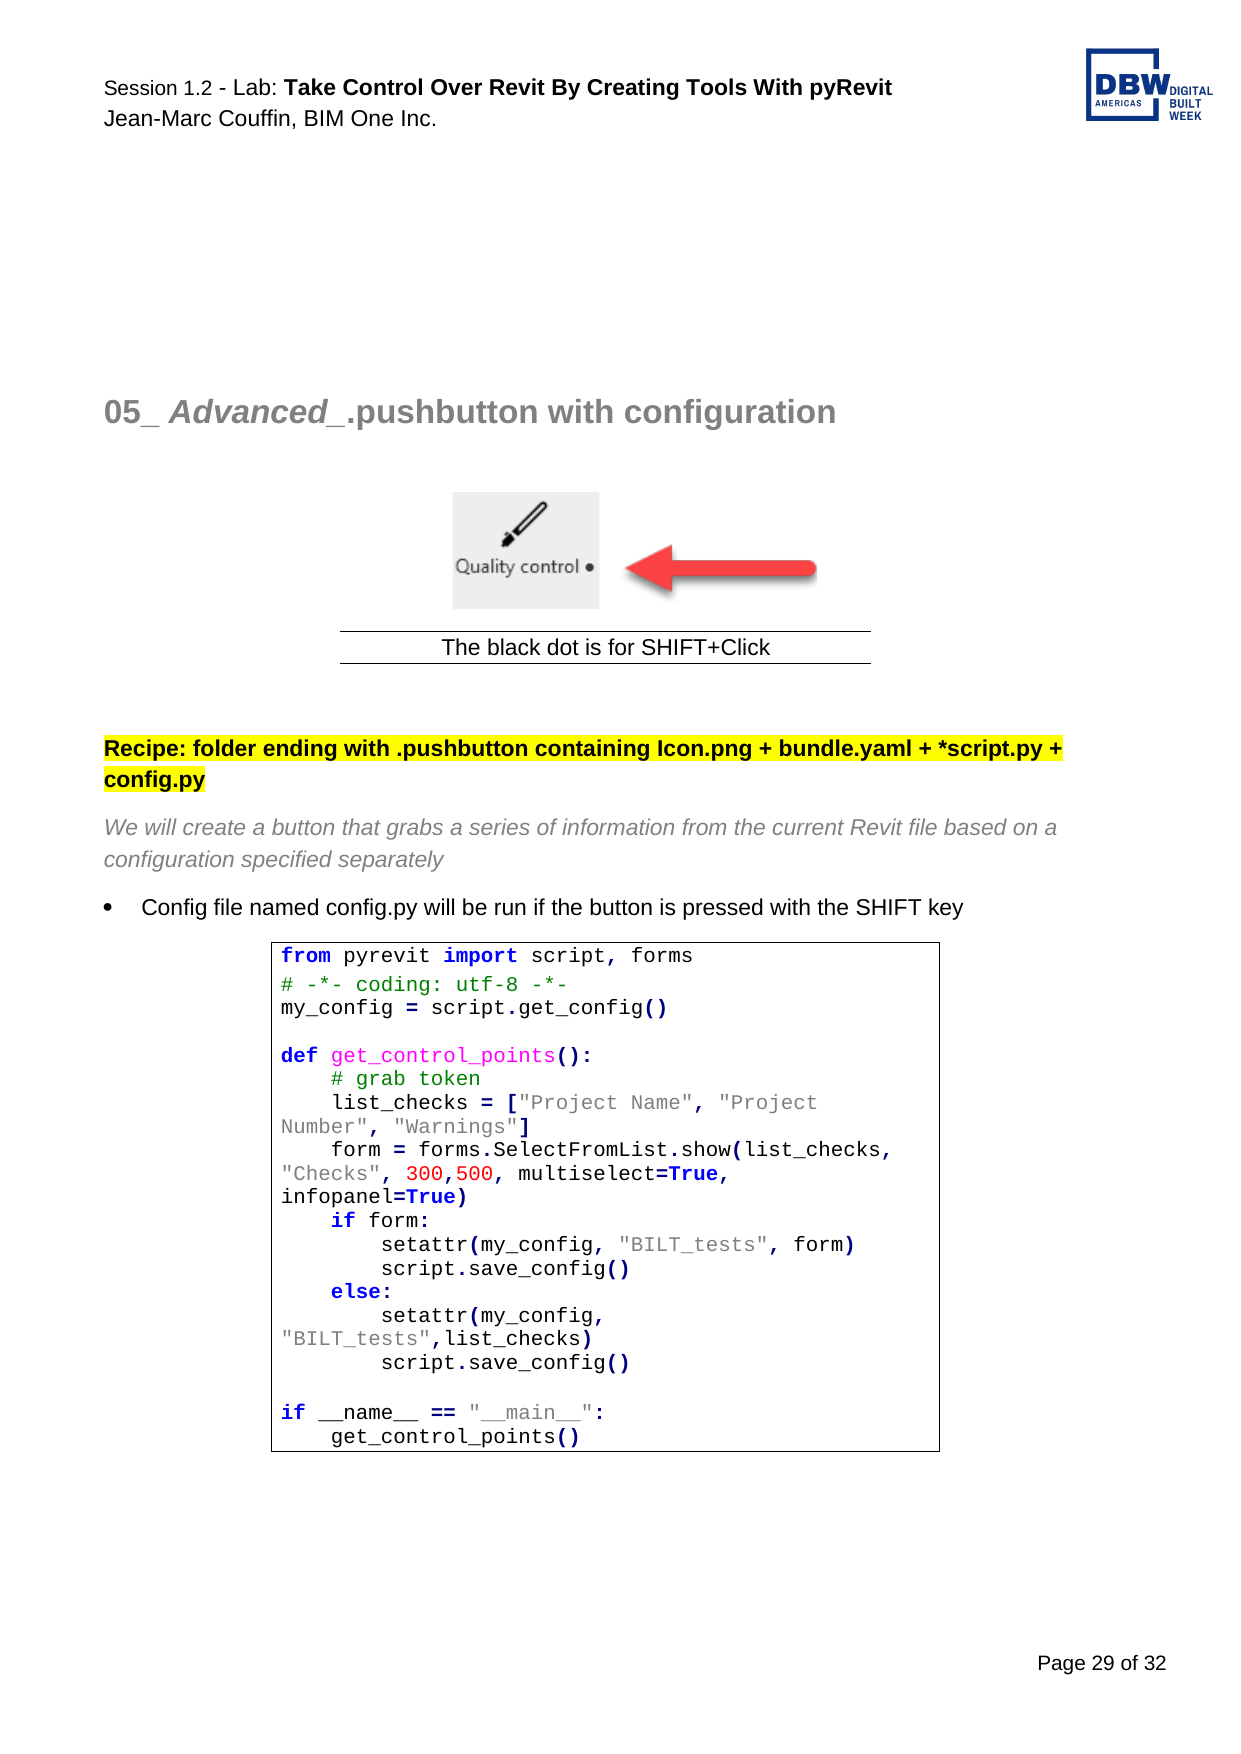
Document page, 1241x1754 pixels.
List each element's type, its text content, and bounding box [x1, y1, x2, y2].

text def get_control_points(): [272, 1042, 939, 1065]
text form = forms.SelectFromList.show(list_checks, "Checks", 300,500, multiselect=True, infopanel=True) [272, 1136, 939, 1207]
subtitle 05_ Advanced_.pushbutton with configuration [103, 392, 1167, 430]
text get_control_points() [272, 1423, 939, 1451]
list Config file named config.py will be run if the button is pressed with the SHIFT key [103, 894, 1167, 920]
text Recipe: folder ending with .pushbutton containing Icon.png + bundle.yaml + *script.py + config.py [103, 734, 1167, 792]
text script.save_config() [272, 1349, 939, 1373]
text if form: [272, 1207, 939, 1231]
text # -*- coding: utf-8 -*- [272, 971, 939, 994]
text script.save_config() [272, 1254, 939, 1278]
text from pyrevit import script, forms [272, 943, 939, 969]
picture [1083, 40, 1216, 126]
text list_checks = ["Project Name", "Project Number", "Warnings"] [272, 1089, 939, 1136]
text setattr(my_config, "BILT_tests", form) [272, 1231, 939, 1254]
picture [452, 492, 818, 609]
text The black dot is for SHIFT+Click [340, 632, 871, 663]
text if __name__ == "__main__": [272, 1399, 939, 1423]
text my_config = script.get_config() [272, 994, 939, 1018]
text setattr(my_config, "BILT_tests",list_checks) [272, 1302, 939, 1349]
text # grab token [272, 1065, 939, 1089]
text else: [272, 1278, 939, 1302]
text We will create a button that grabs a series of information from the current Revit file based on a configuration specified separately [103, 814, 1167, 872]
